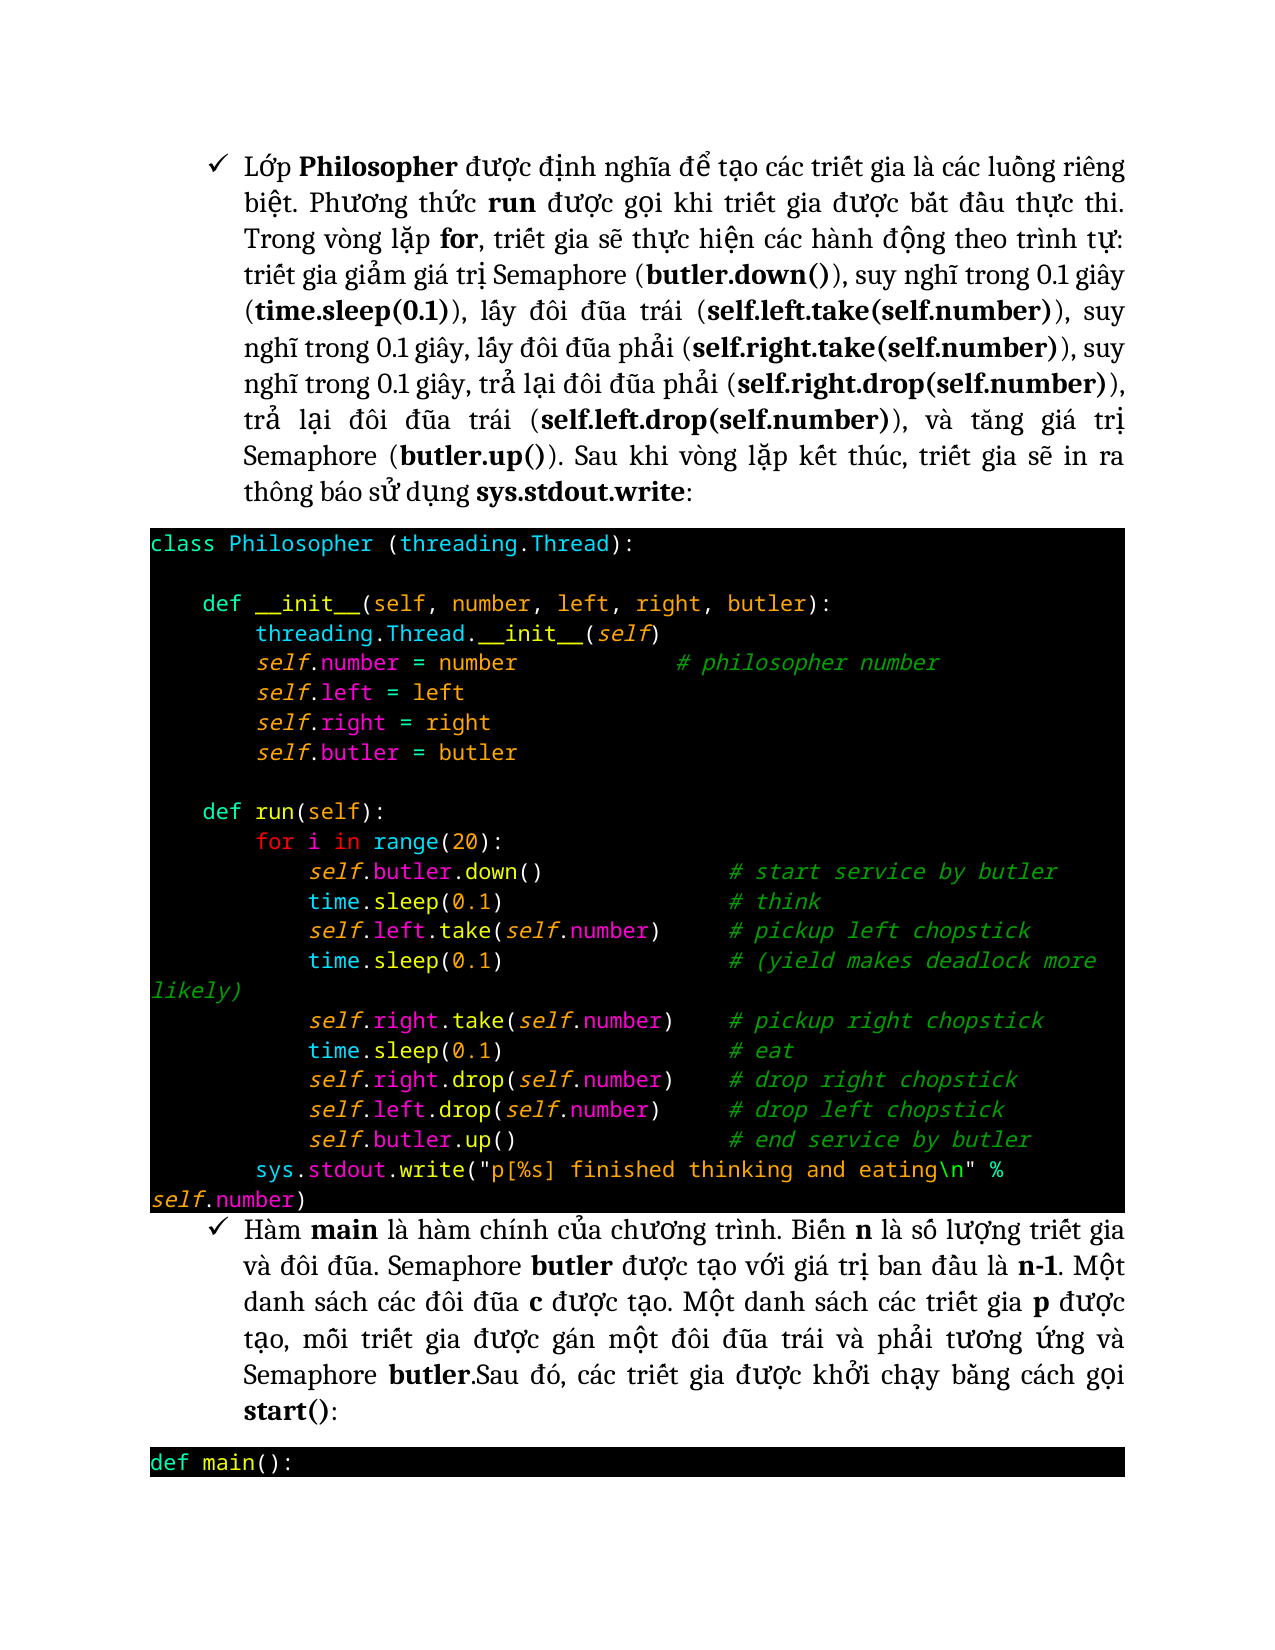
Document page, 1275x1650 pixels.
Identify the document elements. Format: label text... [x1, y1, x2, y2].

text sys.stdout.write("p[%s] finished thinking and eating\n" % self.number) [150, 1154, 1125, 1213]
text def __init__(self, number, left, right, butler): [150, 588, 1125, 617]
text time.sleep(0.1) # think [150, 886, 1125, 915]
list Lớp Philosopher được định nghĩa để tạo các triết gia là các luồng riêng biệt. Phương thức run được gọi khi triết gia được bắt đầu thực thi. Trong vòng lặp for, triết gia sẽ thực hiện các hành động theo trình tự: triết gia giảm giá trị Semaphore (butler.down()), suy nghĩ trong 0.1 giây (time.sleep(0.1)), lấy đôi đũa trái (self.left.take(self.number)), suy nghĩ trong 0.1 giây, lấy đôi đũa phải (self.right.take(self.number)), suy nghĩ trong 0.1 giây, trả lại đôi đũa phải (self.right.drop(self.number)), trả lại đôi đũa trái (self.left.drop(self.number)), và tăng giá trị Semaphore (butler.up()). Sau khi vòng lặp kết thúc, triết gia sẽ in ra thông báo sử dụng sys.stdout.write: [206, 150, 1125, 509]
text self.butler.up() # end service by butler [150, 1124, 1125, 1154]
text self.left.drop(self.number) # drop left chopstick [150, 1094, 1125, 1124]
text for i in range(20): [150, 826, 1125, 856]
text self.number = number # philosopher number [150, 647, 1125, 677]
text self.right = right [150, 707, 1125, 737]
text self.butler.down() # start service by butler [150, 856, 1125, 886]
text time.sleep(0.1) # (yield makes deadlock more likely) [150, 945, 1125, 1005]
text def main(): [150, 1447, 1125, 1477]
text class Philosopher (threading.Thread): [150, 528, 1125, 558]
list Hàm main là hàm chính của chương trình. Biến n là số lượng triết gia và đôi đũa. Semaphore butler được tạo với giá trị ban đầu là n-1. Một danh sách các đôi đũa c được tạo. Một danh sách các triết gia p được tạo, mỗi triết gia được gán một đôi đũa trái và phải tương ứng và Semaphore butler.Sau đó, các triết gia được khởi chạy bằng cách gọi start(): [206, 1213, 1125, 1428]
text self.right.take(self.number) # pickup right chopstick [150, 1005, 1125, 1034]
text self.butler = butler [150, 737, 1125, 766]
text self.left = left [150, 677, 1125, 707]
text def run(self): [150, 796, 1125, 826]
text self.left.take(self.number) # pickup left chopstick [150, 915, 1125, 945]
text time.sleep(0.1) # eat [150, 1034, 1125, 1064]
text self.right.drop(self.number) # drop right chopstick [150, 1064, 1125, 1094]
text threading.Thread.__init__(self) [150, 617, 1125, 647]
